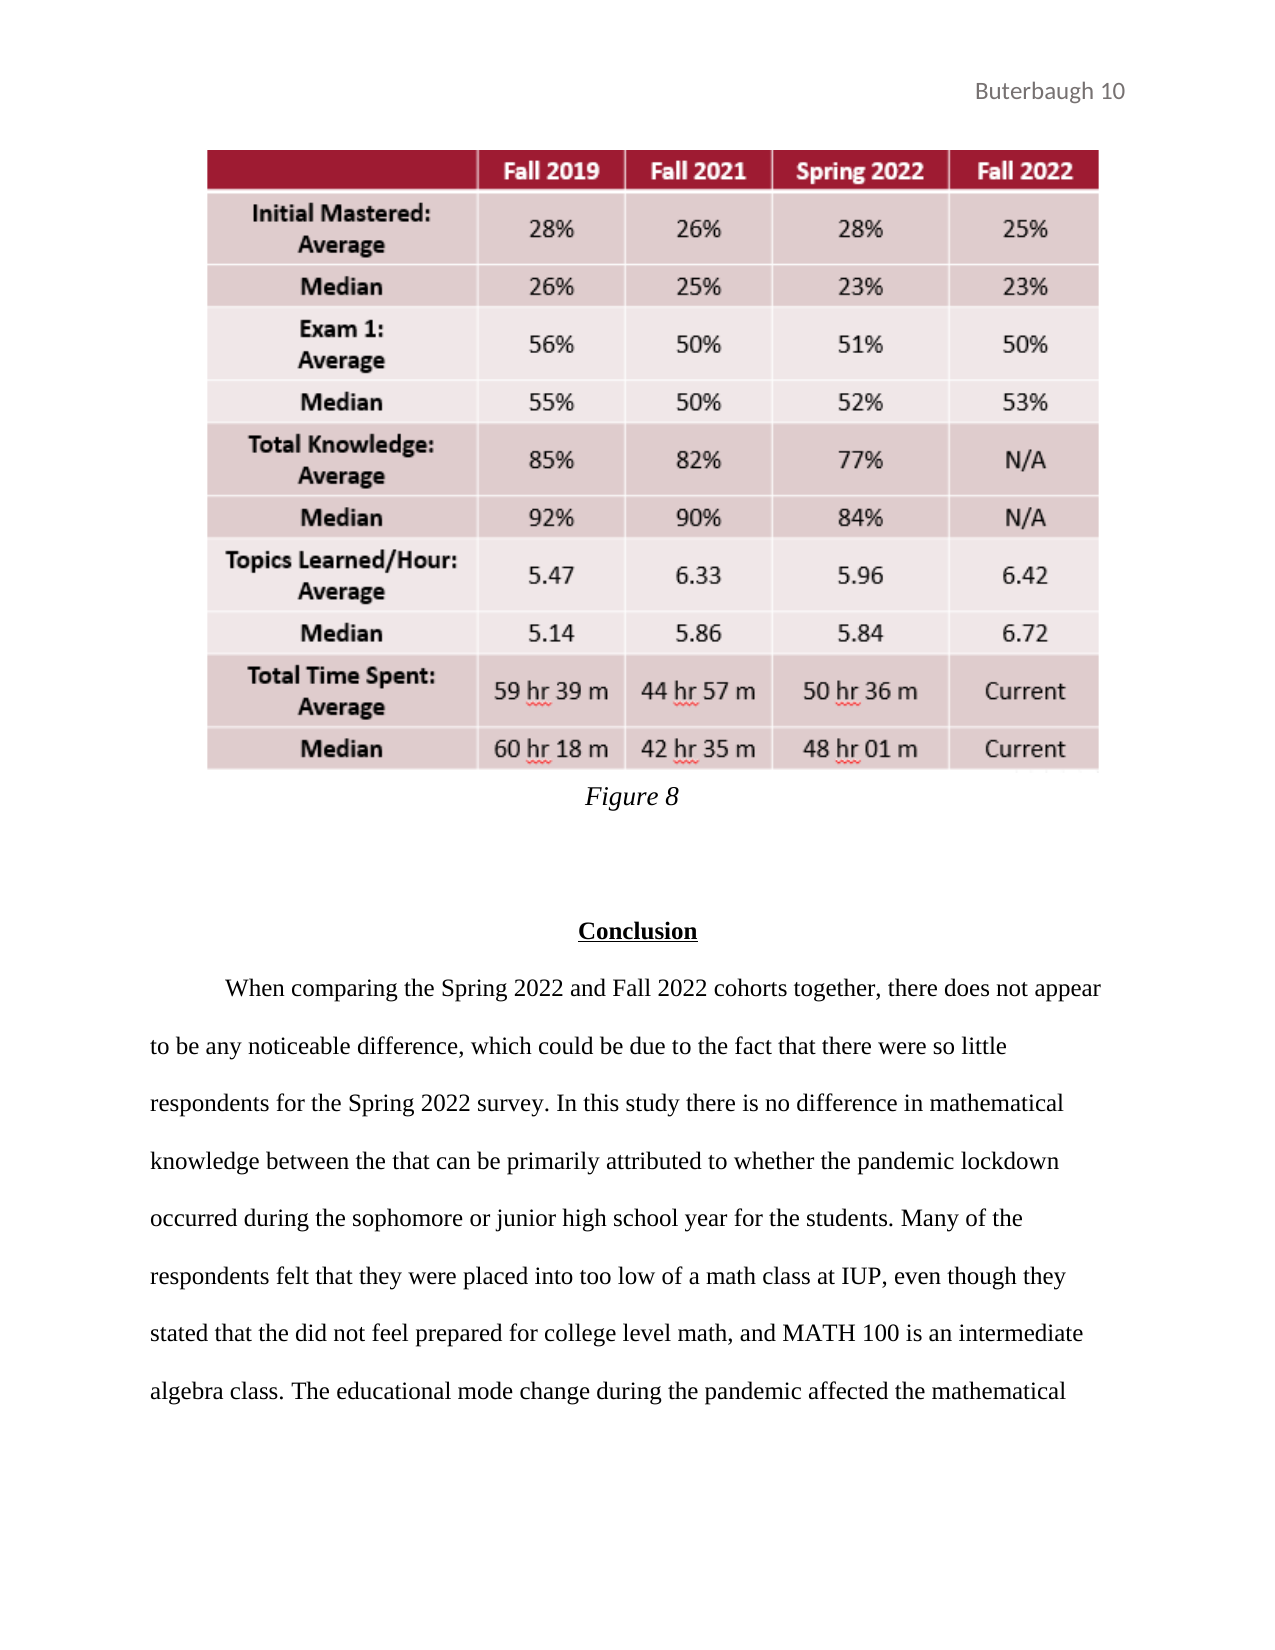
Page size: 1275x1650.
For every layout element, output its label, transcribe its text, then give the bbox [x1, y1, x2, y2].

picture [207, 150, 1099, 773]
text Conclusion [150, 916, 1125, 944]
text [150, 973, 1125, 1404]
